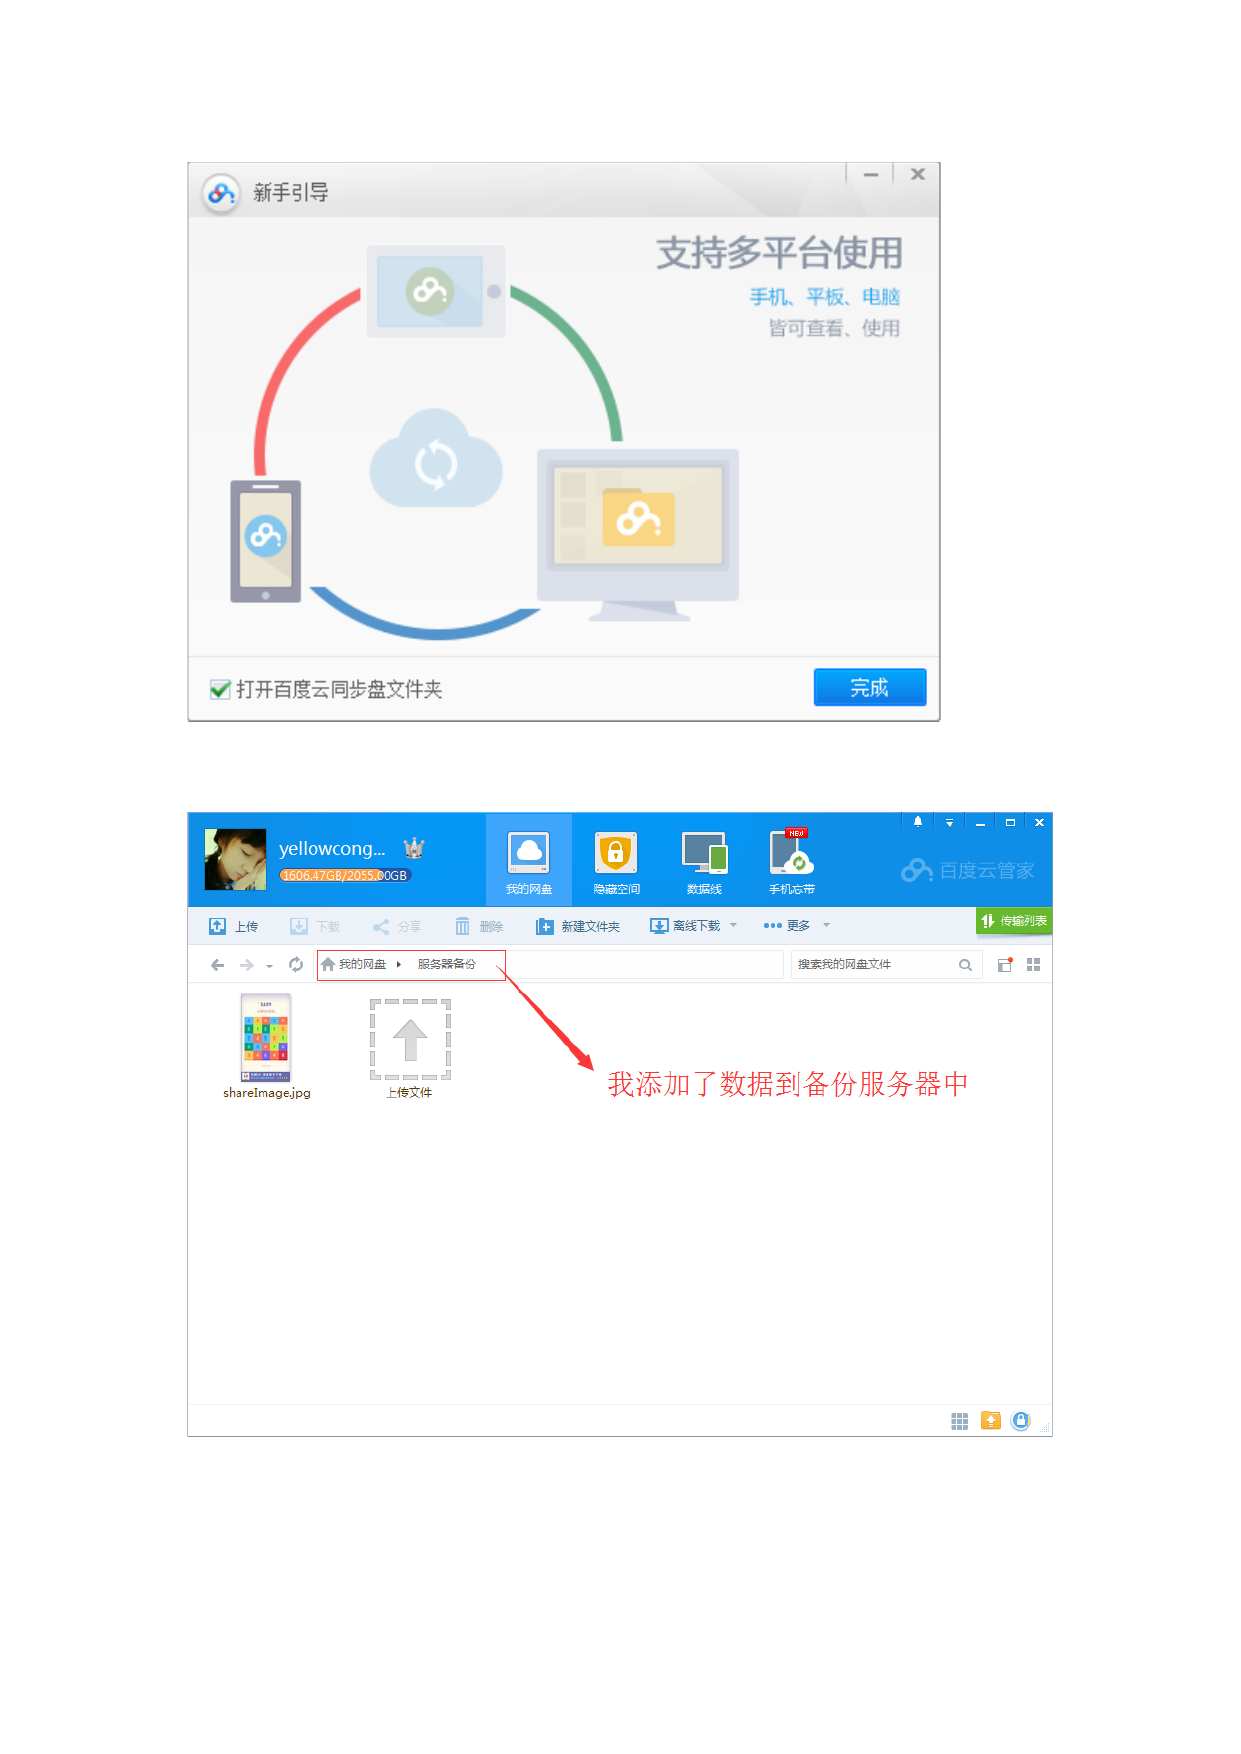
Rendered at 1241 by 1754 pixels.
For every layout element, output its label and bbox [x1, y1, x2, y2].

picture [187, 162, 941, 722]
picture [187, 812, 1053, 1437]
